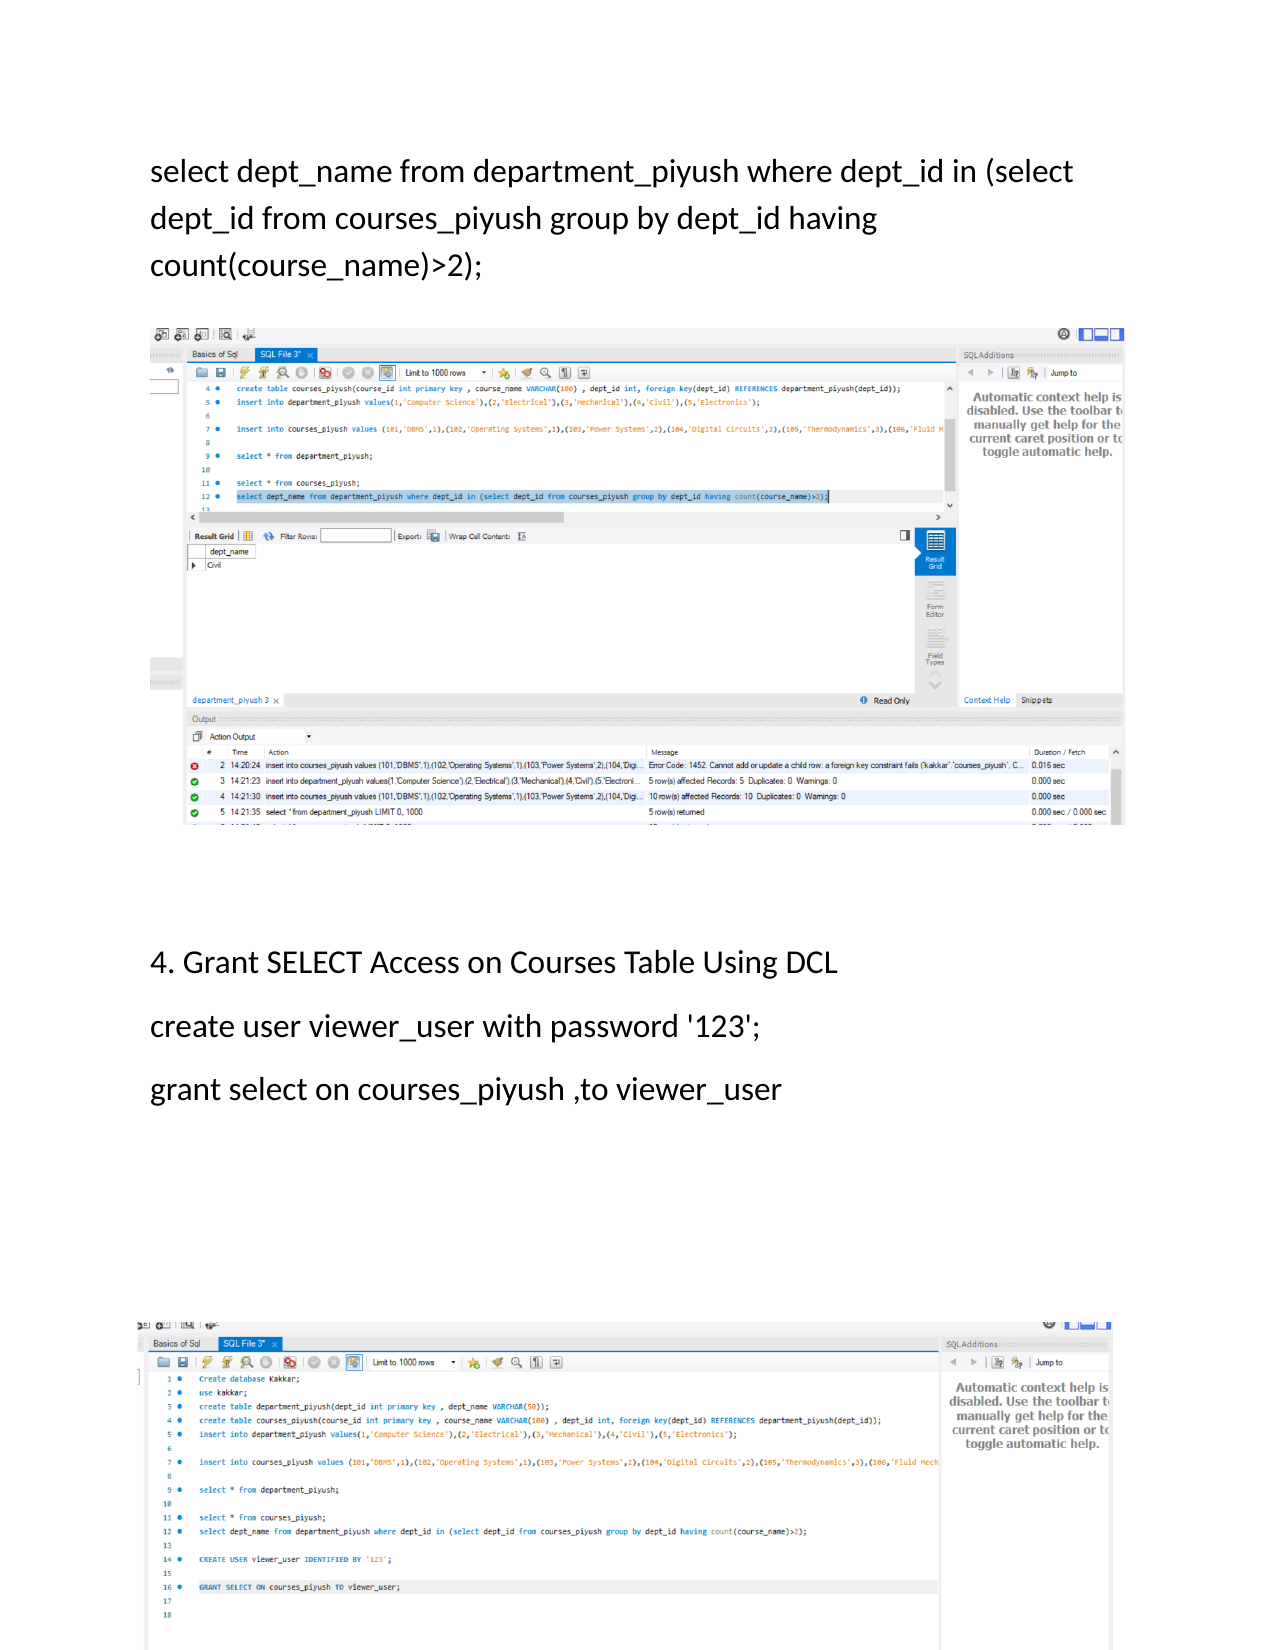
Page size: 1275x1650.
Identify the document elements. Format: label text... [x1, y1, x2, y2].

text grant select on courses_piyush ,to viewer_user [150, 1068, 1125, 1109]
picture [137, 1322, 1113, 1650]
picture [150, 328, 1125, 825]
text 4. Grant SELECT Access on Courses Table Using DCL [150, 941, 1125, 982]
text select dept_name from department_piyush where dept_id in (select dept_id from courses_piyush group by dept_id having count(course_name)>2); [150, 150, 1125, 284]
text create user viewer_user with password '123'; [150, 1005, 1125, 1046]
